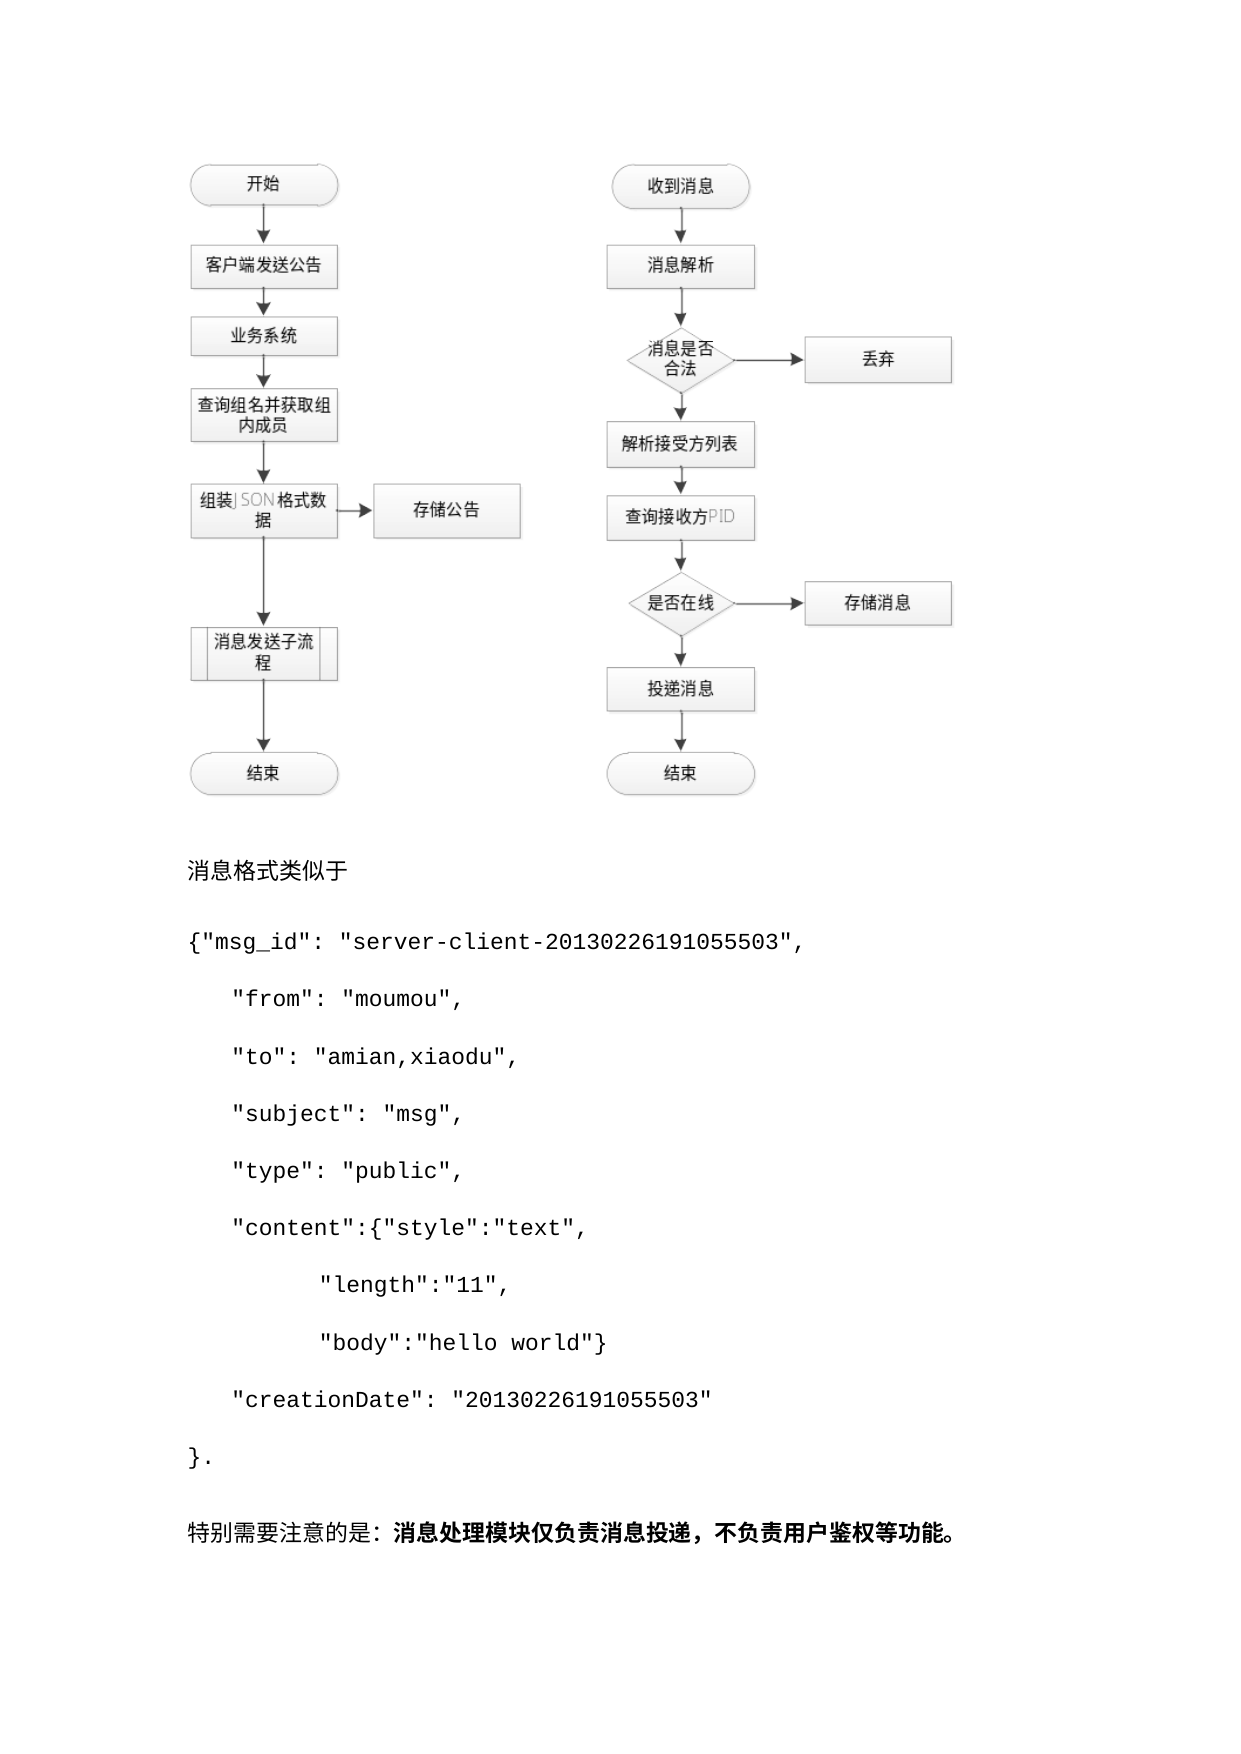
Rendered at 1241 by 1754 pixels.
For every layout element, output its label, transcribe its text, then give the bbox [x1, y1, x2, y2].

text "content":{"style":"text", [187, 1213, 1053, 1246]
text "type": "public", [187, 1156, 1053, 1189]
text }. [187, 1442, 1053, 1474]
text "creationDate": "20130226191055503" [187, 1385, 1053, 1417]
text "body":"hello world"} [187, 1328, 1053, 1360]
text {"msg_id": "server-client-20130226191055503", [187, 927, 1053, 960]
text 消息格式类似于 [187, 837, 1053, 902]
text "from": "moumou", [187, 984, 1053, 1017]
text "subject": "msg", [187, 1099, 1053, 1131]
text 特别需要注意的是：消息处理模块仅负责消息投递，不负责用户鉴权等功能。 [187, 1499, 1053, 1564]
text "to": "amian,xiaodu", [187, 1042, 1053, 1074]
text "length":"11", [187, 1271, 1053, 1303]
